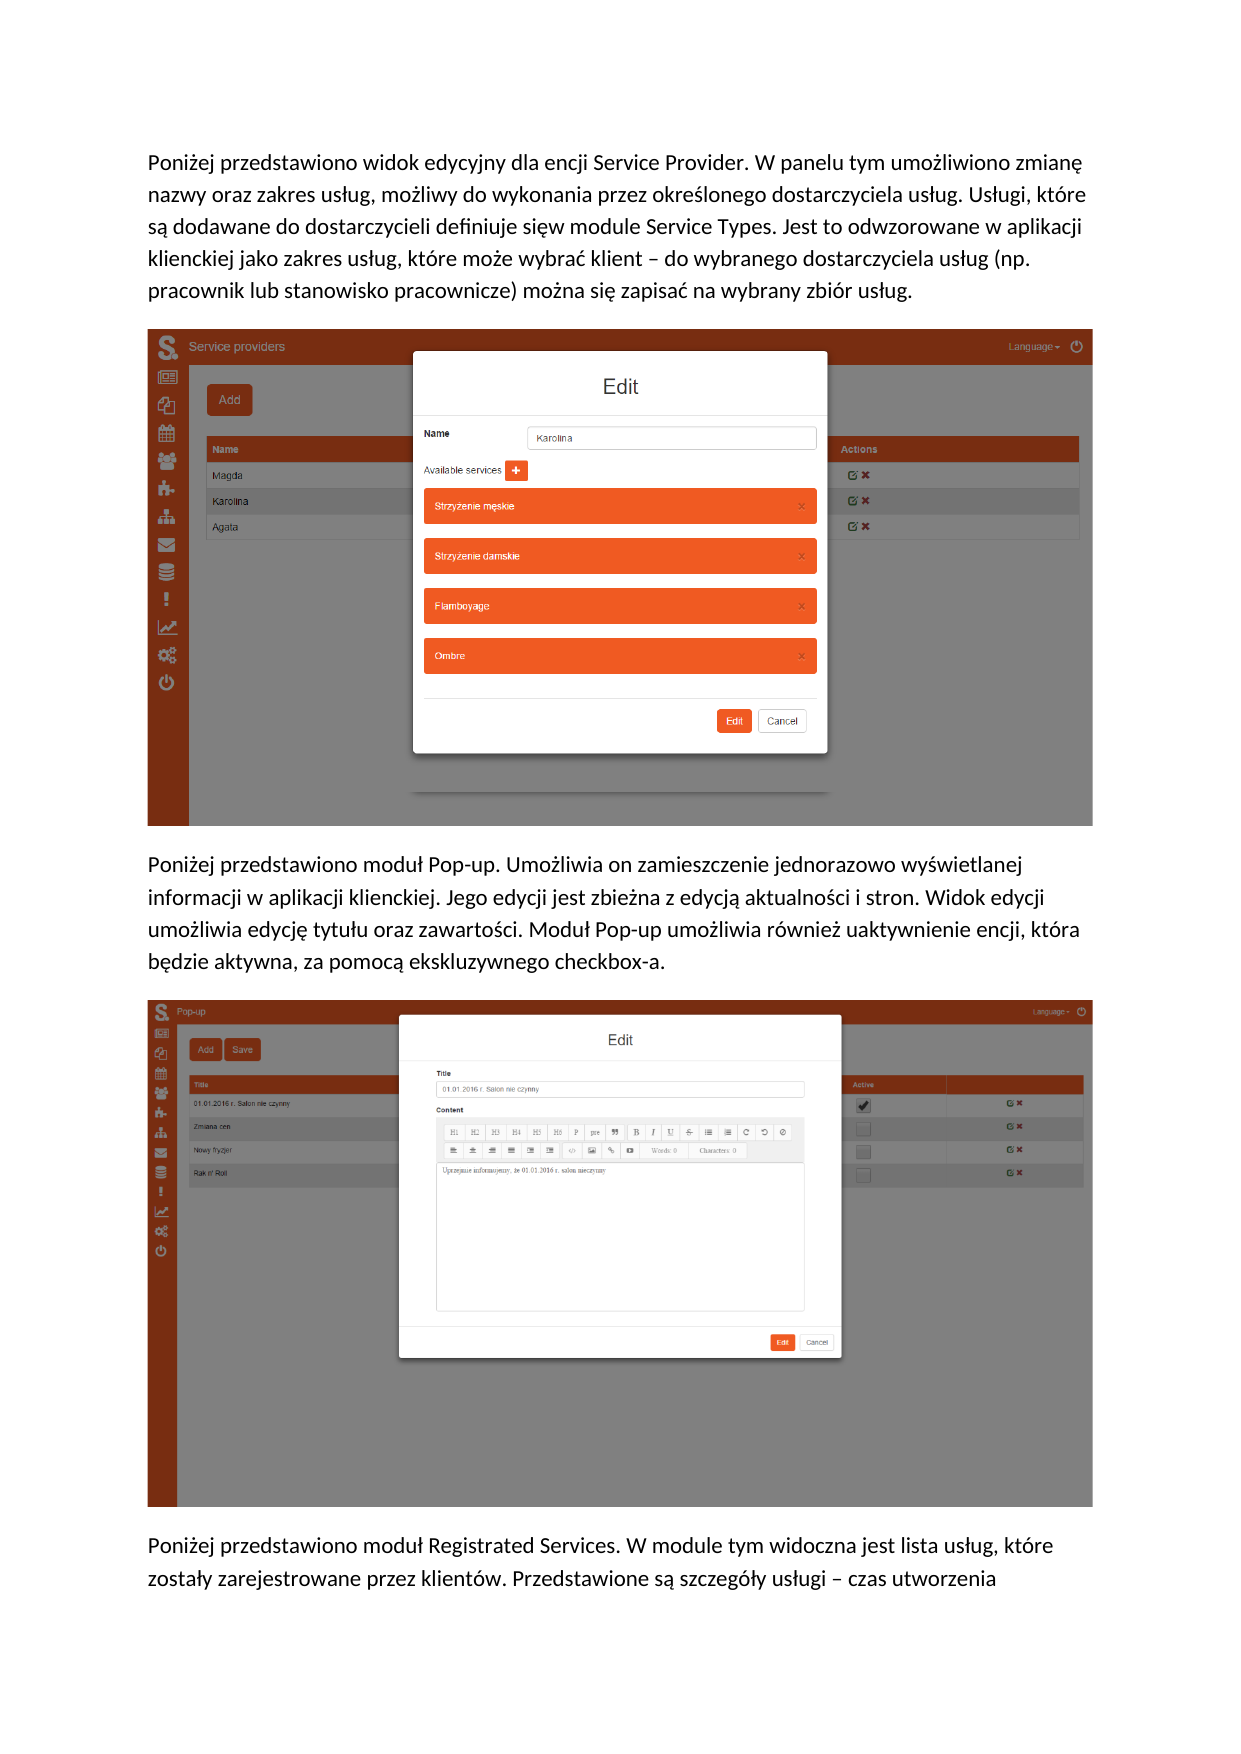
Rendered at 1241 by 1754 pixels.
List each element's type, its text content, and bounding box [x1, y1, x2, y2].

text Poniżej przedstawiono widok edycyjny dla encji Service Provider. W panelu tym umożliwiono zmianę nazwy oraz zakres usług, możliwy do wykonania przez określonego dostarczyciela usług. Usługi, które są dodawane do dostarczycieli definiuje sięw module Service Types. Jest to odwzorowane w aplikacji klienckiej jako zakres usług, które może wybrać klient – do wybranego dostarczyciela usług (np. pracownik lub stanowisko pracownicze) można się zapisać na wybrany zbiór usług. [148, 148, 1093, 304]
picture [147, 1000, 1093, 1507]
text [148, 1531, 1093, 1592]
picture [147, 329, 1093, 826]
text Poniżej przedstawiono moduł Pop-up. Umożliwia on zamieszczenie jednorazowo wyświetlanej informacji w aplikacji klienckiej. Jego edycji jest zbieżna z edycją aktualności i stron. Widok edycji umożliwia edycję tytułu oraz zawartości. Moduł Pop-up umożliwia również uaktywnienie encji, która będzie aktywna, za pomocą ekskluzywnego checkbox-a. [148, 850, 1093, 975]
